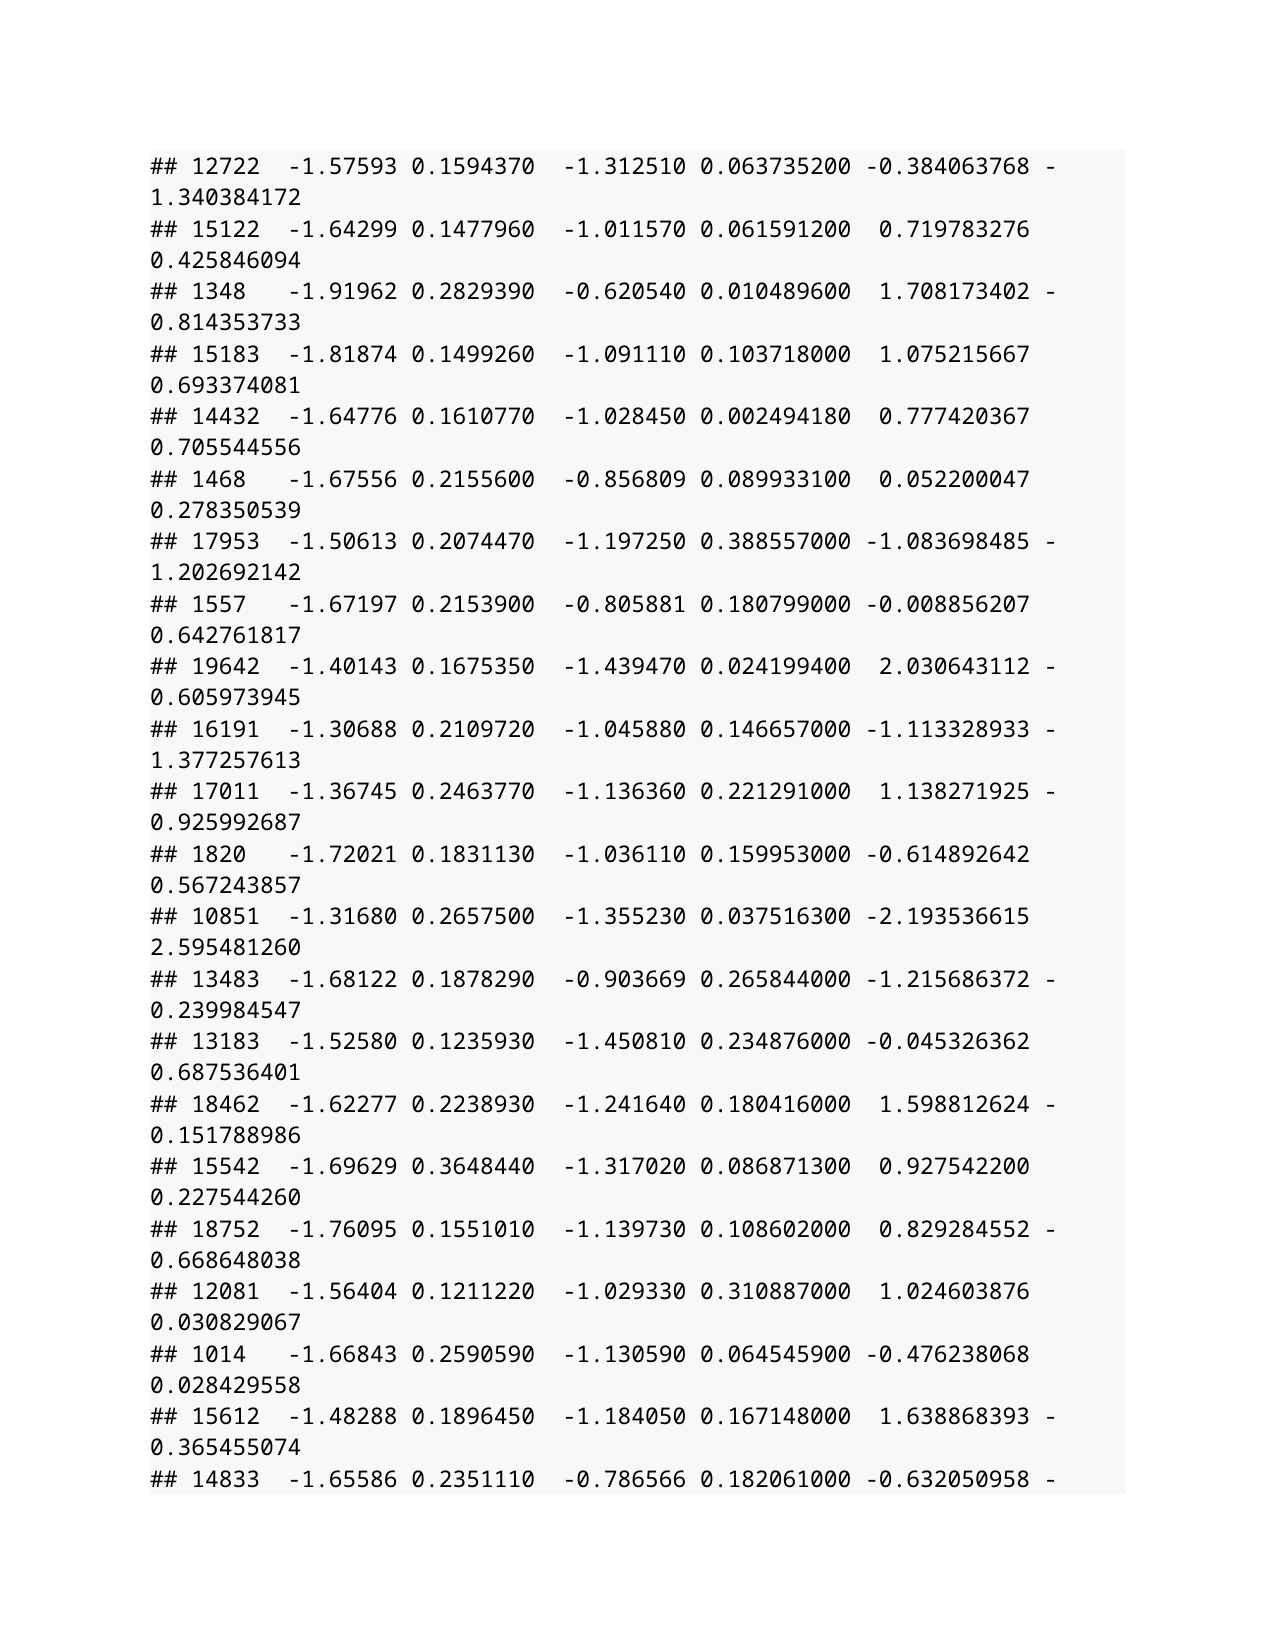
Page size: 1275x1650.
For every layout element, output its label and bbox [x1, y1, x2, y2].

text [150, 150, 1125, 1494]
